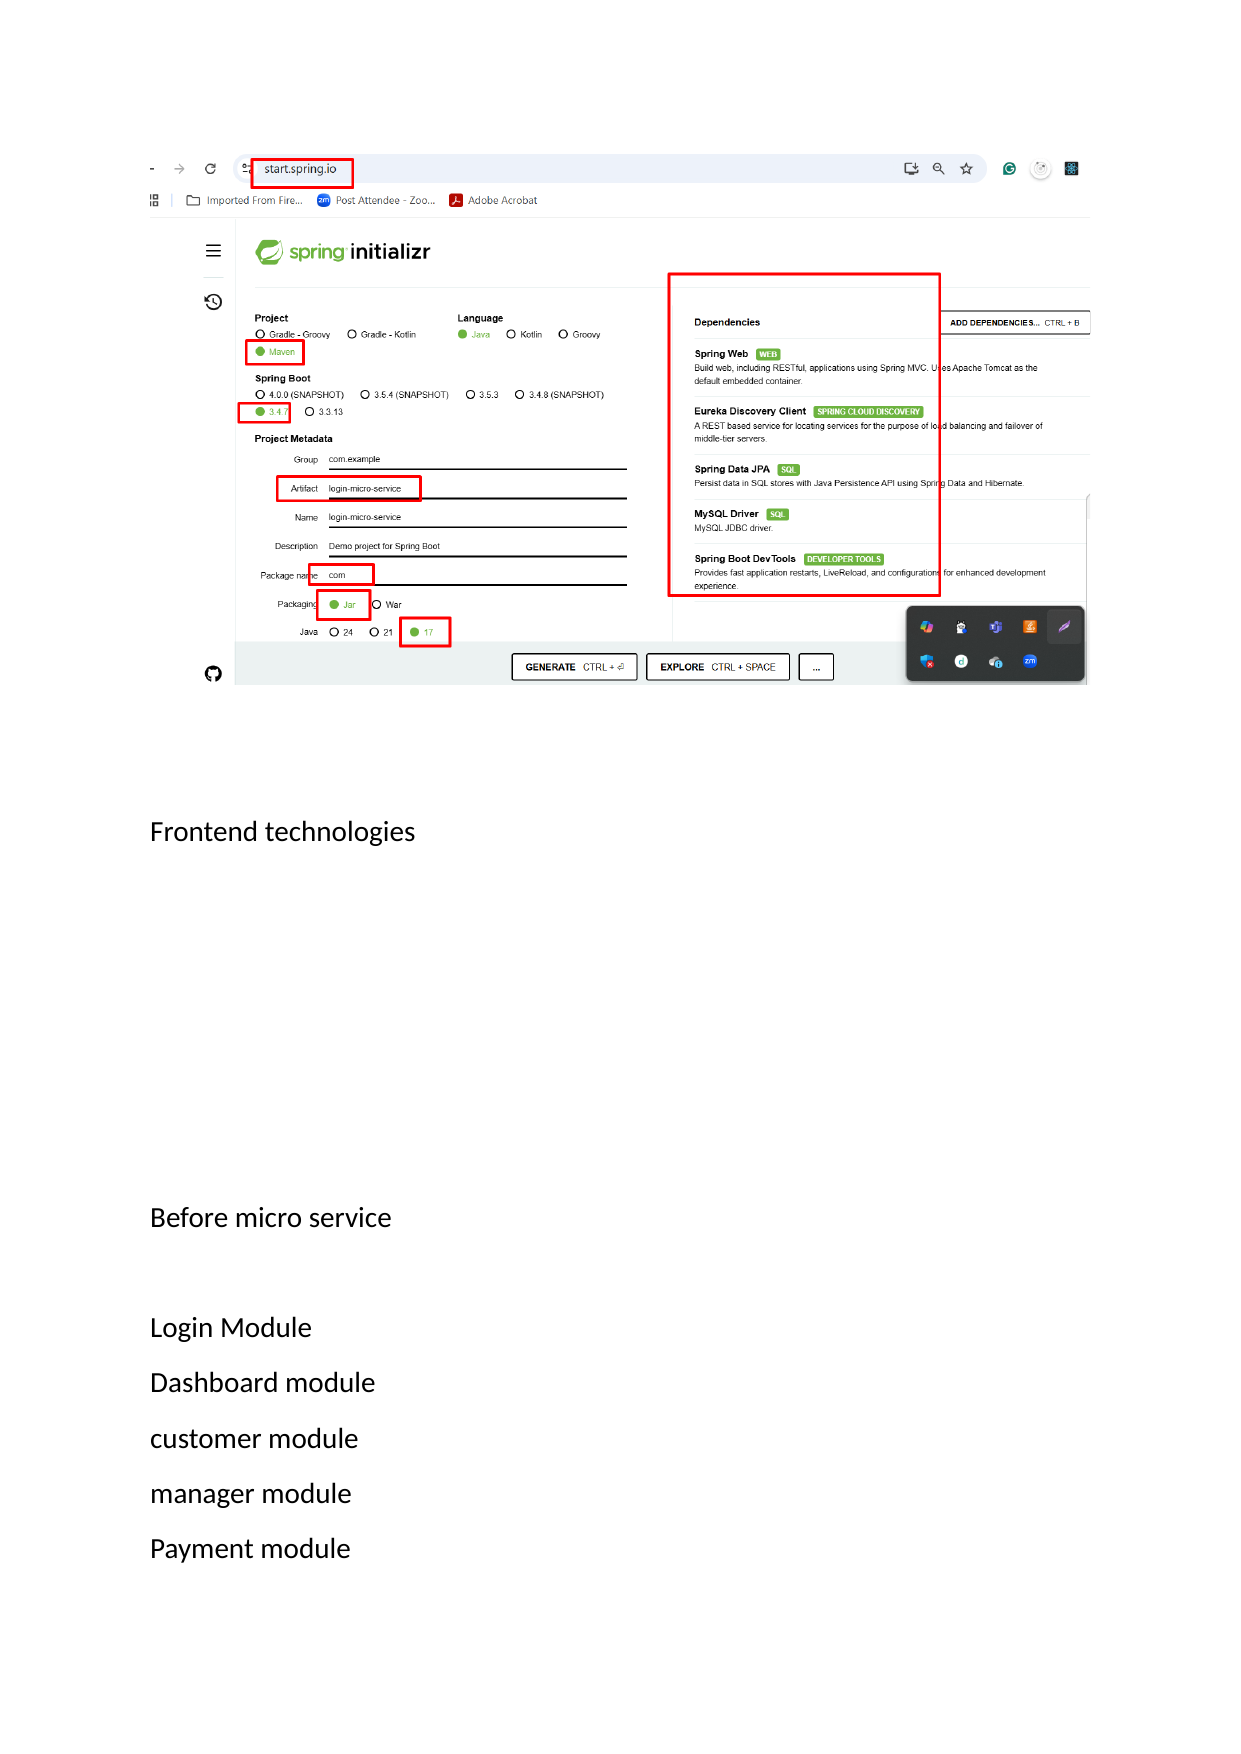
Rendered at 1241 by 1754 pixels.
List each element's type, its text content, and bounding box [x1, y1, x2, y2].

text Dashboard module [150, 1364, 1090, 1400]
text customer module [150, 1420, 1090, 1455]
text Frontend technologies [150, 813, 1090, 849]
text Login Module [150, 1309, 1090, 1345]
picture [150, 150, 1091, 685]
text Before micro service [150, 1199, 1090, 1235]
text Payment module [150, 1530, 1090, 1566]
text manager module [150, 1475, 1090, 1510]
